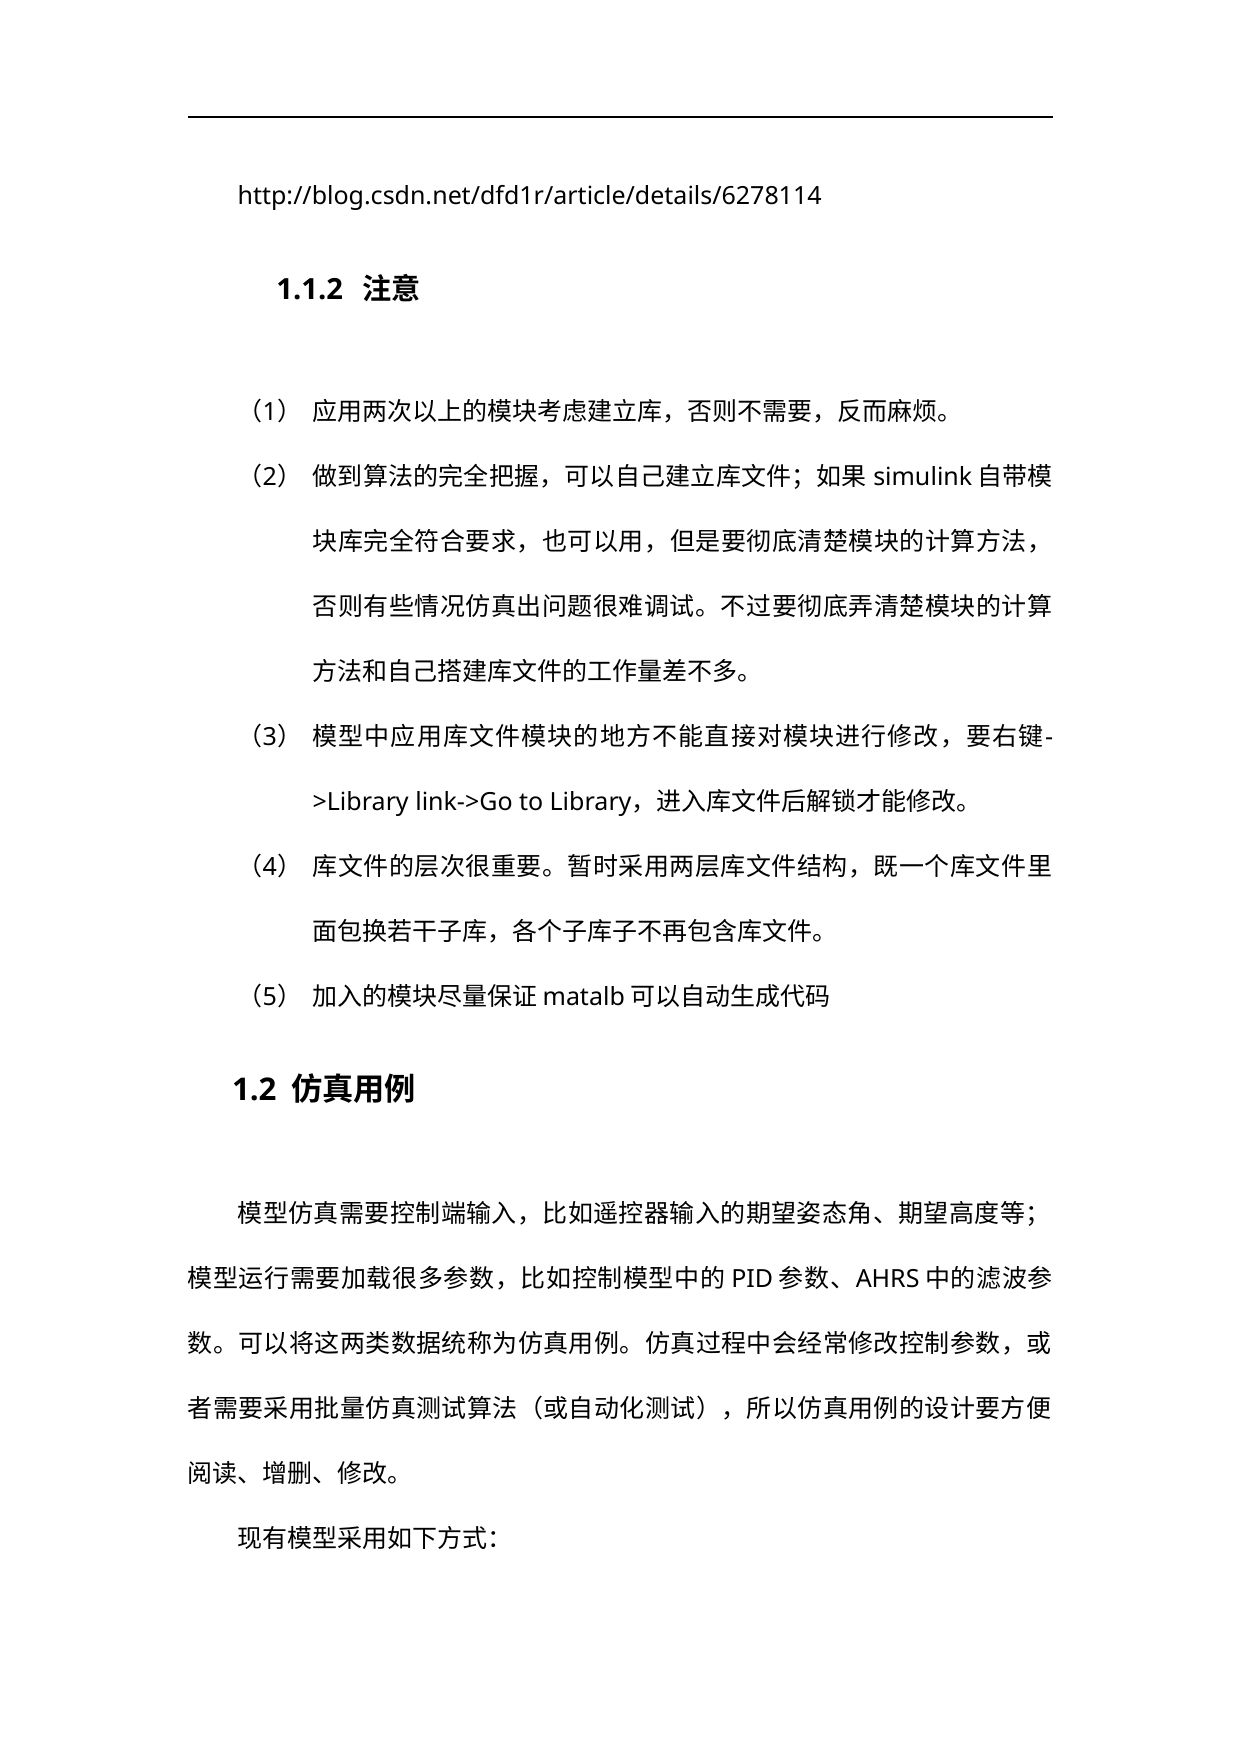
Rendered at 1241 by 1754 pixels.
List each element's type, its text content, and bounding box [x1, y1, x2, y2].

list 库文件的层次很重要。暂时采用两层库文件结构，既一个库文件里面包换若干子库，各个子库子不再包含库文件。 [237, 832, 1053, 962]
subtitle 注意 [276, 254, 1053, 319]
list 应用两次以上的模块考虑建立库，否则不需要，反而麻烦。 [237, 377, 1053, 442]
list 模型中应用库文件模块的地方不能直接对模块进行修改，要右键->Library link->Go to Library，进入库文件后解锁才能修改。 [237, 702, 1053, 832]
list 加入的模块尽量保证matalb可以自动生成代码 [237, 962, 1053, 1027]
list 做到算法的完全把握，可以自己建立库文件；如果simulink自带模块库完全符合要求，也可以用，但是要彻底清楚模块的计算方法，否则有些情况仿真出问题很难调试。不过要彻底弄清楚模块的计算方法和自己搭建库文件的工作量差不多。 [237, 442, 1053, 702]
text 现有模型采用如下方式： [187, 1504, 1053, 1569]
text 模型仿真需要控制端输入，比如遥控器输入的期望姿态角、期望高度等；模型运行需要加载很多参数，比如控制模型中的PID参数、AHRS中的滤波参数。可以将这两类数据统称为仿真用例。仿真过程中会经常修改控制参数，或者需要采用批量仿真测试算法（或自动化测试），所以仿真用例的设计要方便阅读、增删、修改。 [187, 1179, 1053, 1504]
subtitle 仿真用例 [232, 1054, 1053, 1119]
text http://blog.csdn.net/dfd1r/article/details/6278114 [187, 162, 1053, 227]
